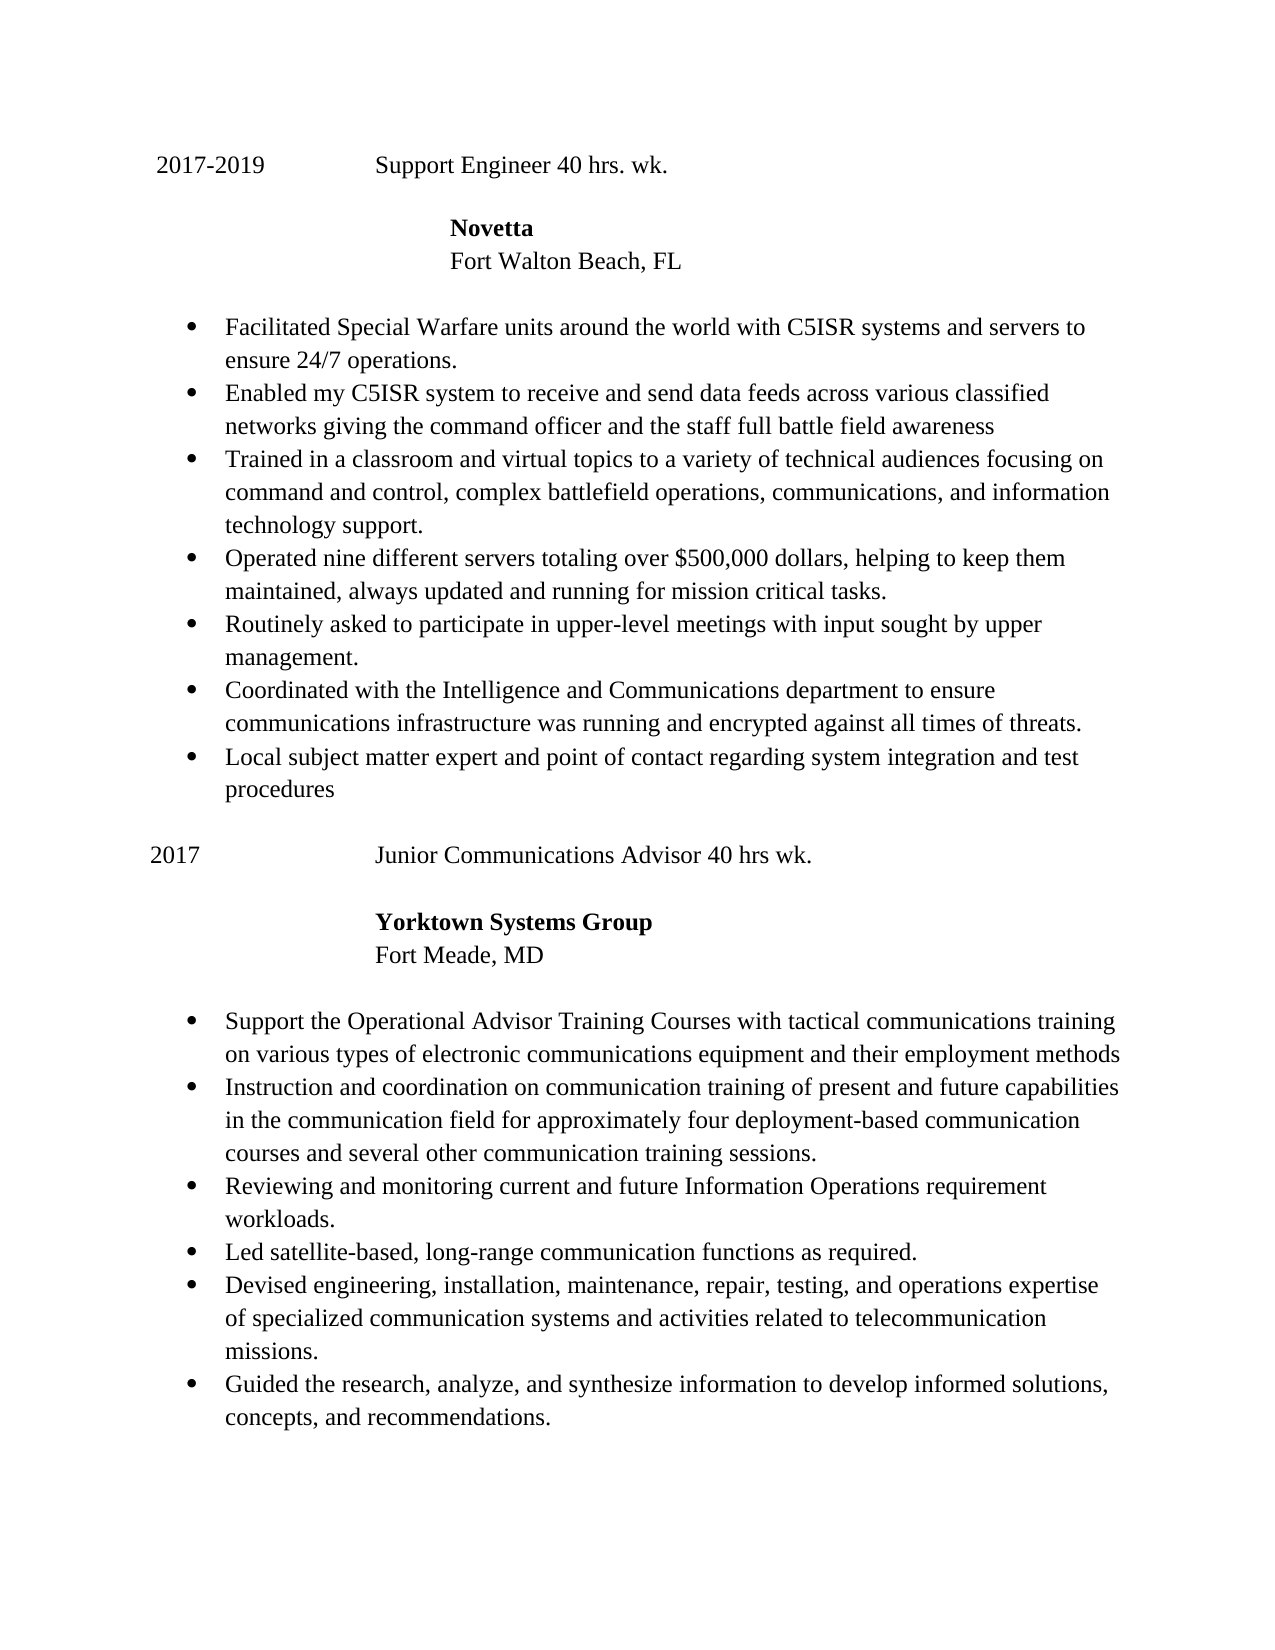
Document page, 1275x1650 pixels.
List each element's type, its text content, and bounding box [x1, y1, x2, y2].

list Guided the research, analyze, and synthesize information to develop informed solutions, concepts, and recommendations. [187, 1369, 1125, 1431]
text Yorktown Systems Group [150, 907, 1125, 935]
list Facilitated Special Warfare units around the world with C5ISR systems and servers to ensure 24/7 operations. [187, 312, 1125, 374]
list Enabled my C5ISR system to receive and send data feeds across various classified networks giving the command officer and the staff full battle field awareness [187, 378, 1125, 440]
text Fort Meade, MD [150, 940, 1125, 968]
list Instruction and coordination on communication training of present and future capabilities in the communication field for approximately four deployment-based communication courses and several other communication training sessions. [187, 1072, 1125, 1167]
list Operated nine different servers totaling over $500,000 dollars, helping to keep them maintained, always updated and running for mission critical tasks. [187, 543, 1125, 605]
list Support the Operational Advisor Training Courses with tactical communications training on various types of electronic communications equipment and their employment methods [187, 1006, 1125, 1067]
list Local subject matter expert and point of contact regarding system integration and test procedures [187, 742, 1125, 803]
text 2017-2019 Support Engineer 40 hrs. wk. [150, 150, 1125, 179]
list Reviewing and monitoring current and future Information Operations requirement workloads. [187, 1171, 1125, 1233]
list Devised engineering, installation, maintenance, repair, testing, and operations expertise of specialized communication systems and activities related to telecommunication missions. [187, 1270, 1125, 1365]
text Fort Walton Beach, FL [150, 246, 1125, 308]
list Routinely asked to participate in upper-level meetings with input sought by upper management. [187, 609, 1125, 671]
list Led satellite-based, long-range communication functions as required. [187, 1237, 1125, 1266]
list Trained in a classroom and virtual topics to a variety of technical audiences focusing on command and control, complex battlefield operations, communications, and information technology support. [187, 444, 1125, 539]
text 2017 Junior Communications Advisor 40 hrs wk. [150, 841, 1125, 869]
list Coordinated with the Intelligence and Communications department to ensure communications infrastructure was running and encrypted against all times of threats. [187, 676, 1125, 737]
text Novetta [150, 213, 1125, 242]
